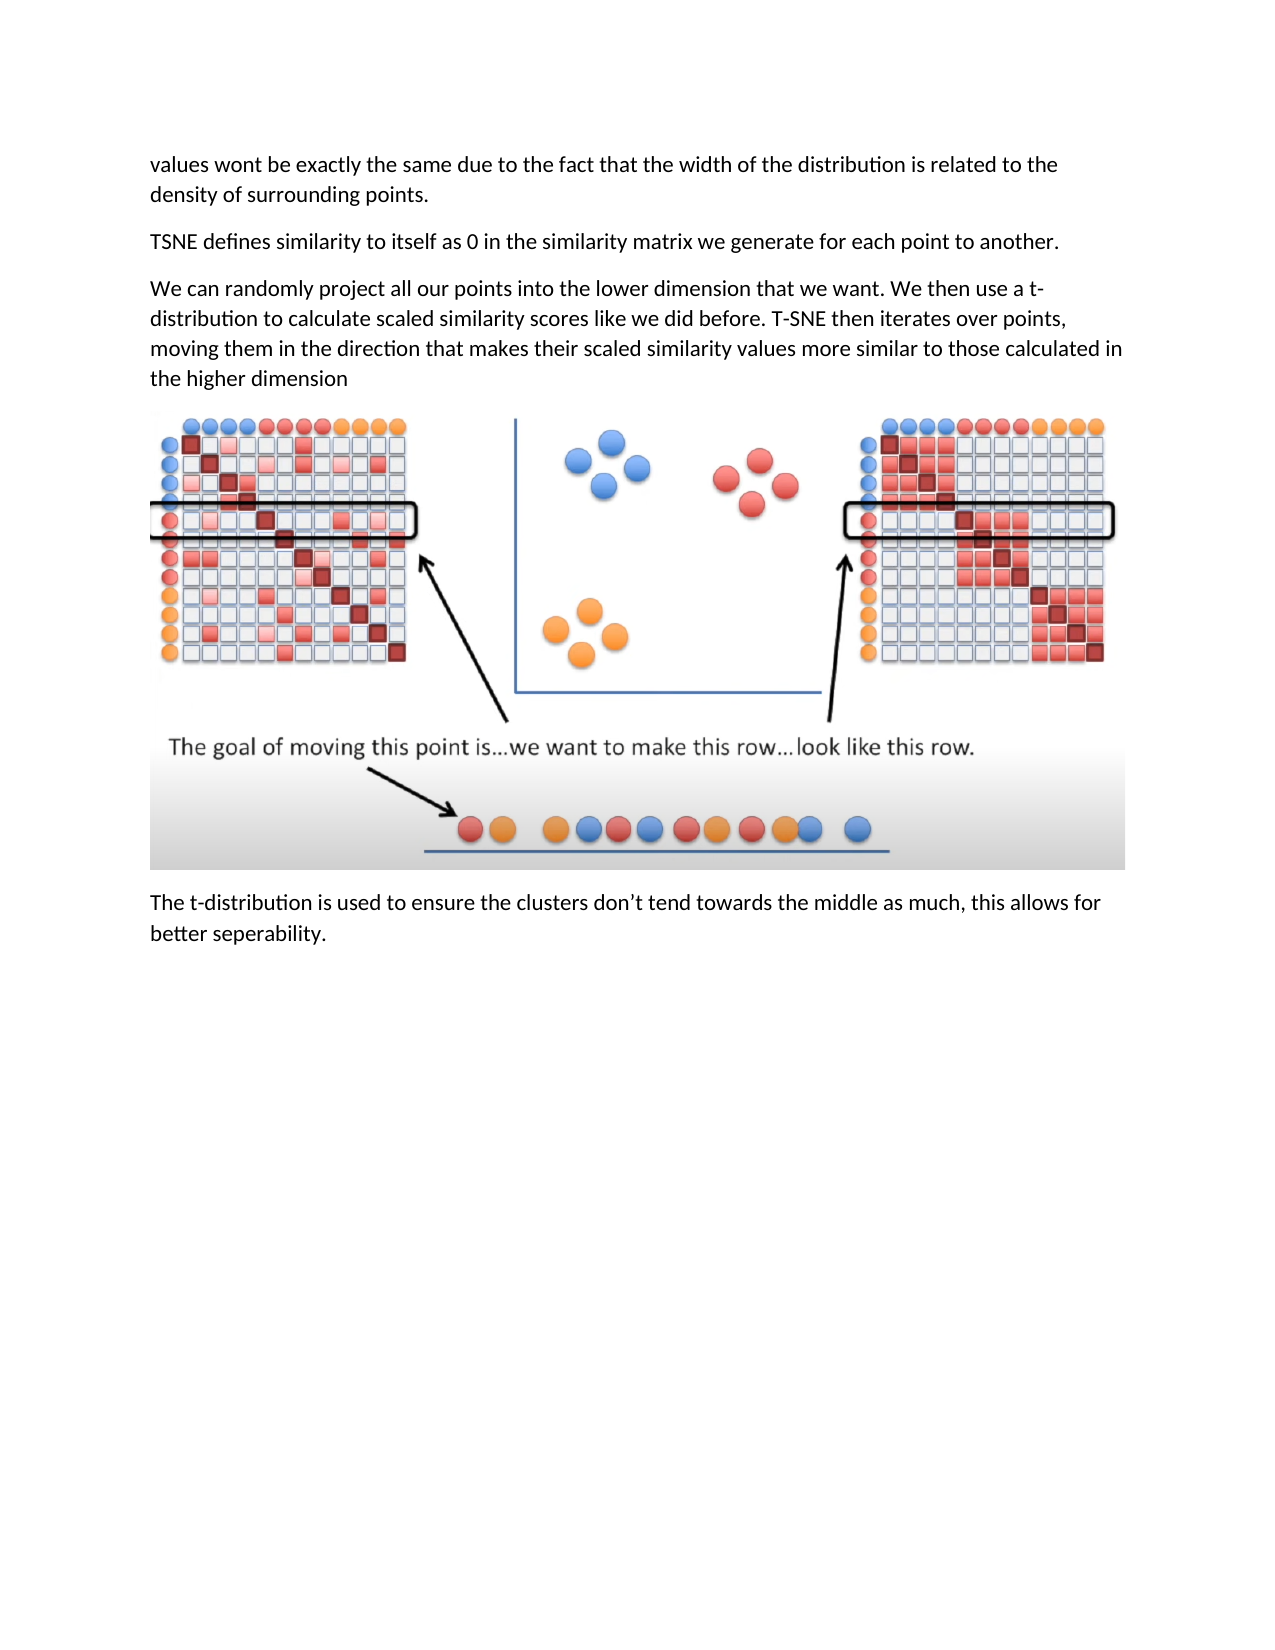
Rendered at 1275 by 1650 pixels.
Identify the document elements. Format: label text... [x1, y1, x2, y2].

text We can randomly project all our points into the lower dimension that we want. We then use a t-distribution to calculate scaled similarity scores like we did before. T-SNE then iterates over points, moving them in the direction that makes their scaled similarity values more similar to those calculated in the higher dimension [150, 274, 1125, 393]
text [150, 150, 1125, 208]
text TSNE defines similarity to itself as 0 in the similarity matrix we generate for each point to another. [150, 227, 1125, 255]
text The t-distribution is used to ensure the clusters don’t tend towards the middle as much, this allows for better seperability. [150, 888, 1125, 947]
picture [150, 411, 1125, 870]
